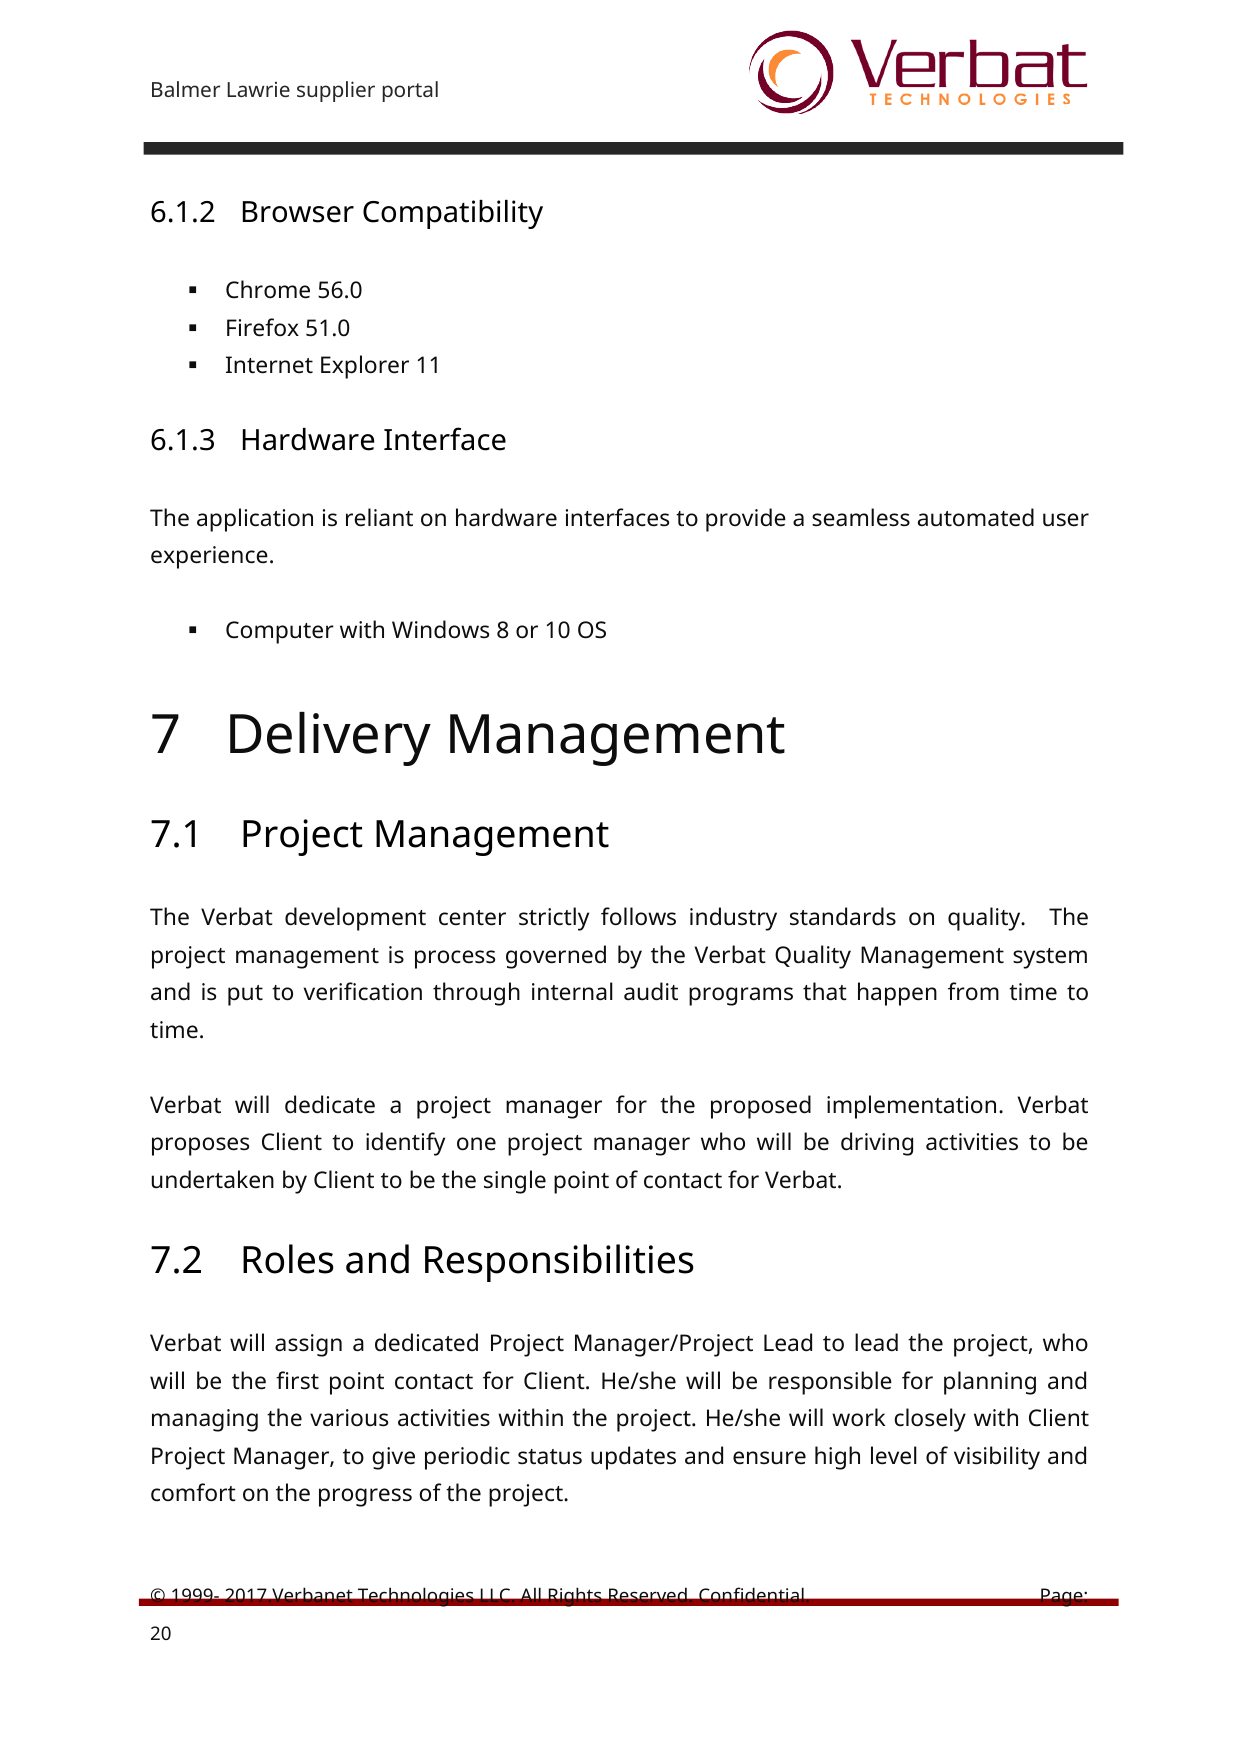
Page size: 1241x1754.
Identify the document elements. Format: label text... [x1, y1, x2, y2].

list Chrome 56.0 [187, 269, 1090, 306]
subtitle Browser Compatibility [150, 192, 1090, 231]
subtitle Delivery Management [150, 696, 1090, 770]
subtitle Project Management [150, 807, 1090, 858]
subtitle Hardware Interface [150, 419, 1090, 458]
subtitle Roles and Responsibilities [150, 1233, 1090, 1284]
text The Verbat development center strictly follows industry standards on quality. The project management is process governed by the Verbat Quality Management system and is put to verification through internal audit programs that happen from time to time. [150, 896, 1090, 1046]
list Internet Explorer 11 [187, 344, 1090, 381]
text The application is reliant on hardware interfaces to provide a seamless automated user experience. [150, 496, 1090, 571]
text Verbat will dedicate a project manager for the proposed implementation. Verbat proposes Client to identify one project manager who will be driving activities to be undertaken by Client to be the single point of contact for Verbat. [150, 1083, 1090, 1196]
text Verbat will assign a dedicated Project Manager/Project Lead to lead the project, who will be the first point contact for Client. He/she will be responsible for planning and managing the various activities within the project. He/she will work closely with Client Project Manager, to give periodic status updates and ensure high level of visibility and comfort on the progress of the project. [150, 1322, 1090, 1509]
list Computer with Windows 8 or 10 OS [187, 608, 1090, 646]
picture [745, 26, 1089, 114]
list Firefox 51.0 [187, 306, 1090, 344]
